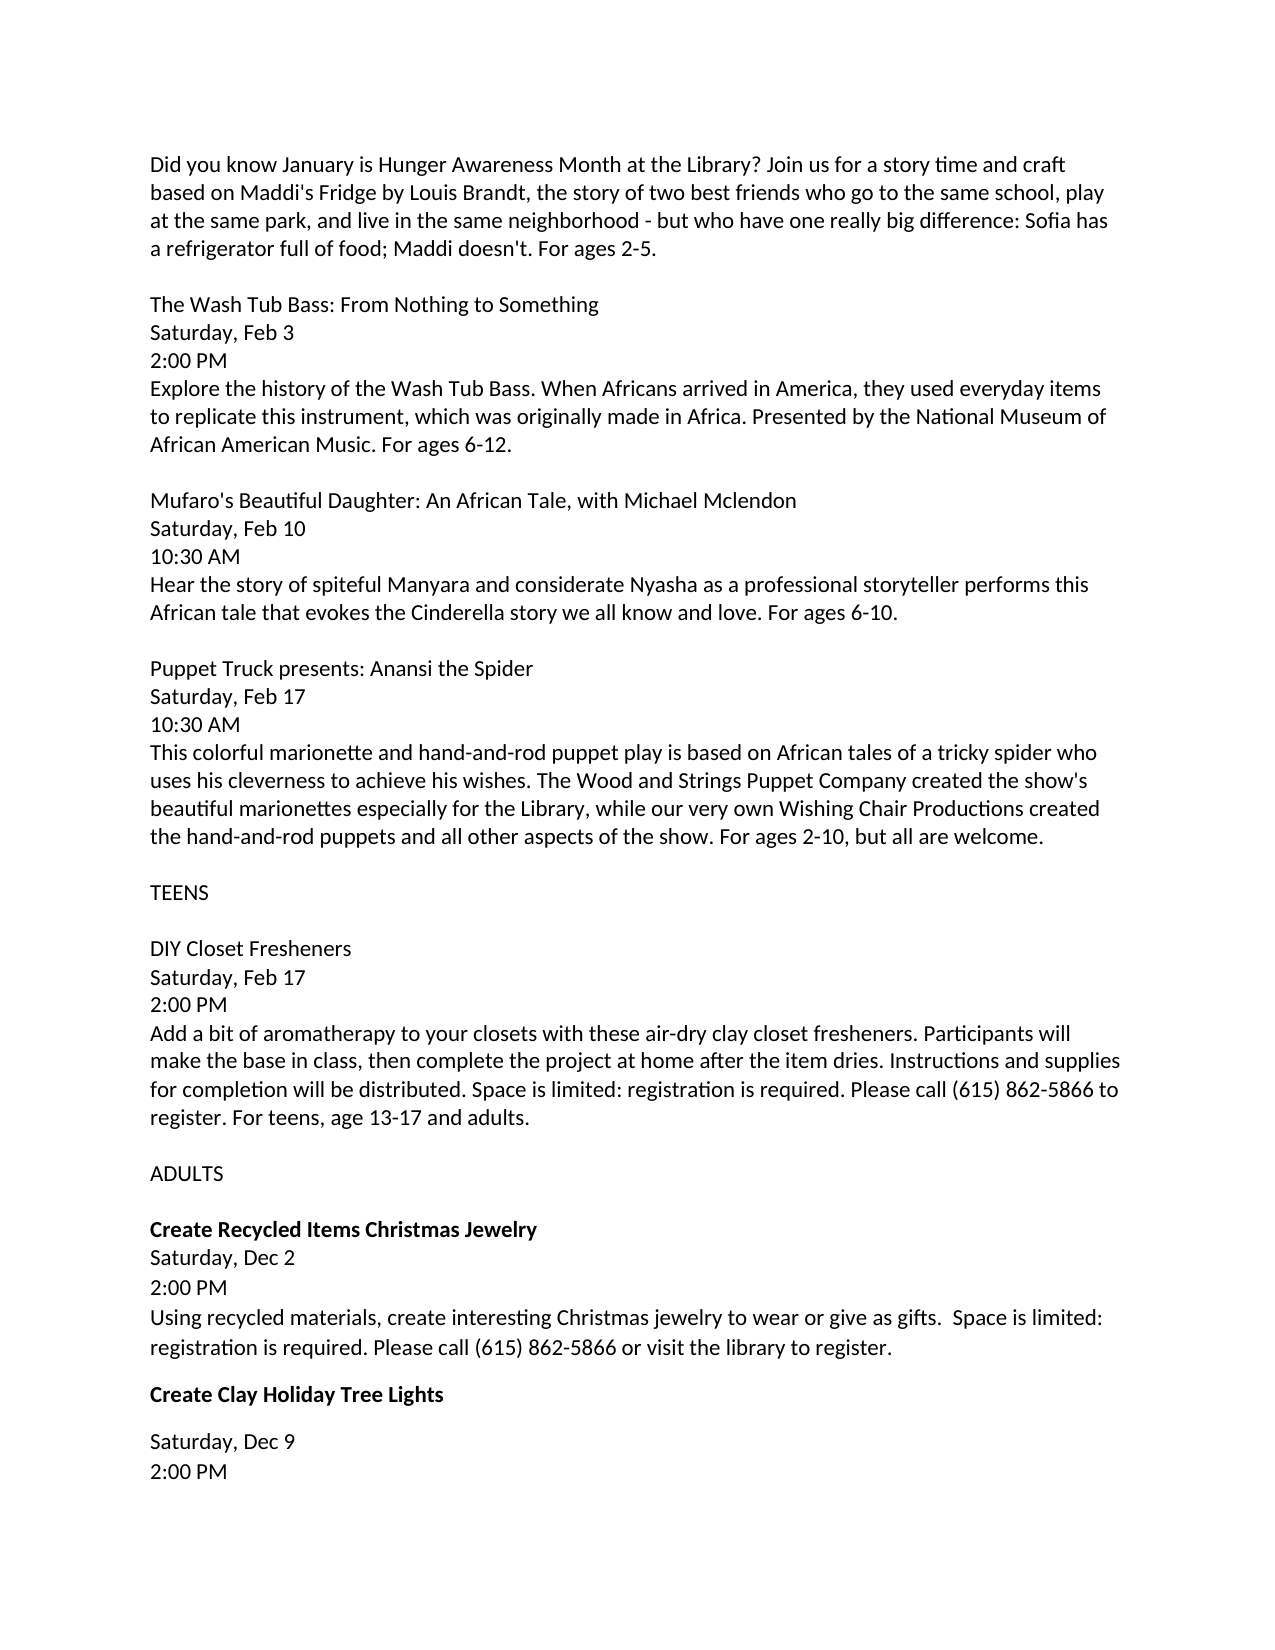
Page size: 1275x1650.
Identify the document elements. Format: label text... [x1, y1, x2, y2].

text Mufaro's Beautiful Daughter: An African Tale, with Michael Mclendon [150, 486, 1125, 514]
text Saturday, Dec 2 2:00 PM Using recycled materials, create interesting Christmas jewelry to wear or give as gifts. Space is limited: registration is required. Please call (615) 862-5866 or visit the library to register. [150, 1243, 1125, 1361]
text The Wash Tub Bass: From Nothing to Something [150, 290, 1125, 318]
text Puppet Truck presents: Anansi the Spider [150, 654, 1125, 682]
text 10:30 AM [150, 542, 1125, 570]
text 2:00 PM [150, 991, 1125, 1019]
text TEENS [150, 878, 1125, 907]
text Create Clay Holiday Tree Lights [150, 1380, 1125, 1408]
text Did you know January is Hunger Awareness Month at the Library? Join us for a story time and craft based on Maddi's Fridge by Louis Brandt, the story of two best friends who go to the same school, play at the same park, and live in the same neighborhood - but who have one really big difference: Sofia has a refrigerator full of food; Maddi doesn't. For ages 2-5. [150, 150, 1125, 262]
text Add a bit of aromatherapy to your closets with these air-dry clay closet fresheners. Participants will make the base in class, then complete the project at home after the item dries. Instructions and supplies for completion will be distributed. Space is limited: registration is required. Please call (615) 862-5866 to register. For teens, age 13-17 and adults. [150, 1019, 1125, 1131]
text Hear the story of spiteful Manyara and considerate Nyasha as a professional storyteller performs this African tale that evokes the Cinderella story we all know and love. For ages 6-10. [150, 570, 1125, 626]
text ADULTS [150, 1159, 1125, 1187]
text Create Recycled Items Christmas Jewelry [150, 1215, 1125, 1243]
text Saturday, Feb 10 [150, 514, 1125, 542]
text This colorful marionette and hand-and-rod puppet play is based on African tales of a tricky spider who uses his cleverness to achieve his wishes. The Wood and Strings Puppet Company created the show's beautiful marionettes especially for the Library, while our very own Wishing Chair Productions created the hand-and-rod puppets and all other aspects of the show. For ages 2-10, but all are welcome. [150, 738, 1125, 851]
text Saturday, Feb 17 [150, 682, 1125, 710]
text DIY Closet Fresheners [150, 934, 1125, 963]
text 10:30 AM [150, 710, 1125, 738]
text Saturday, Feb 17 [150, 963, 1125, 991]
text Saturday, Feb 3 [150, 318, 1125, 346]
text 2:00 PM [150, 346, 1125, 374]
